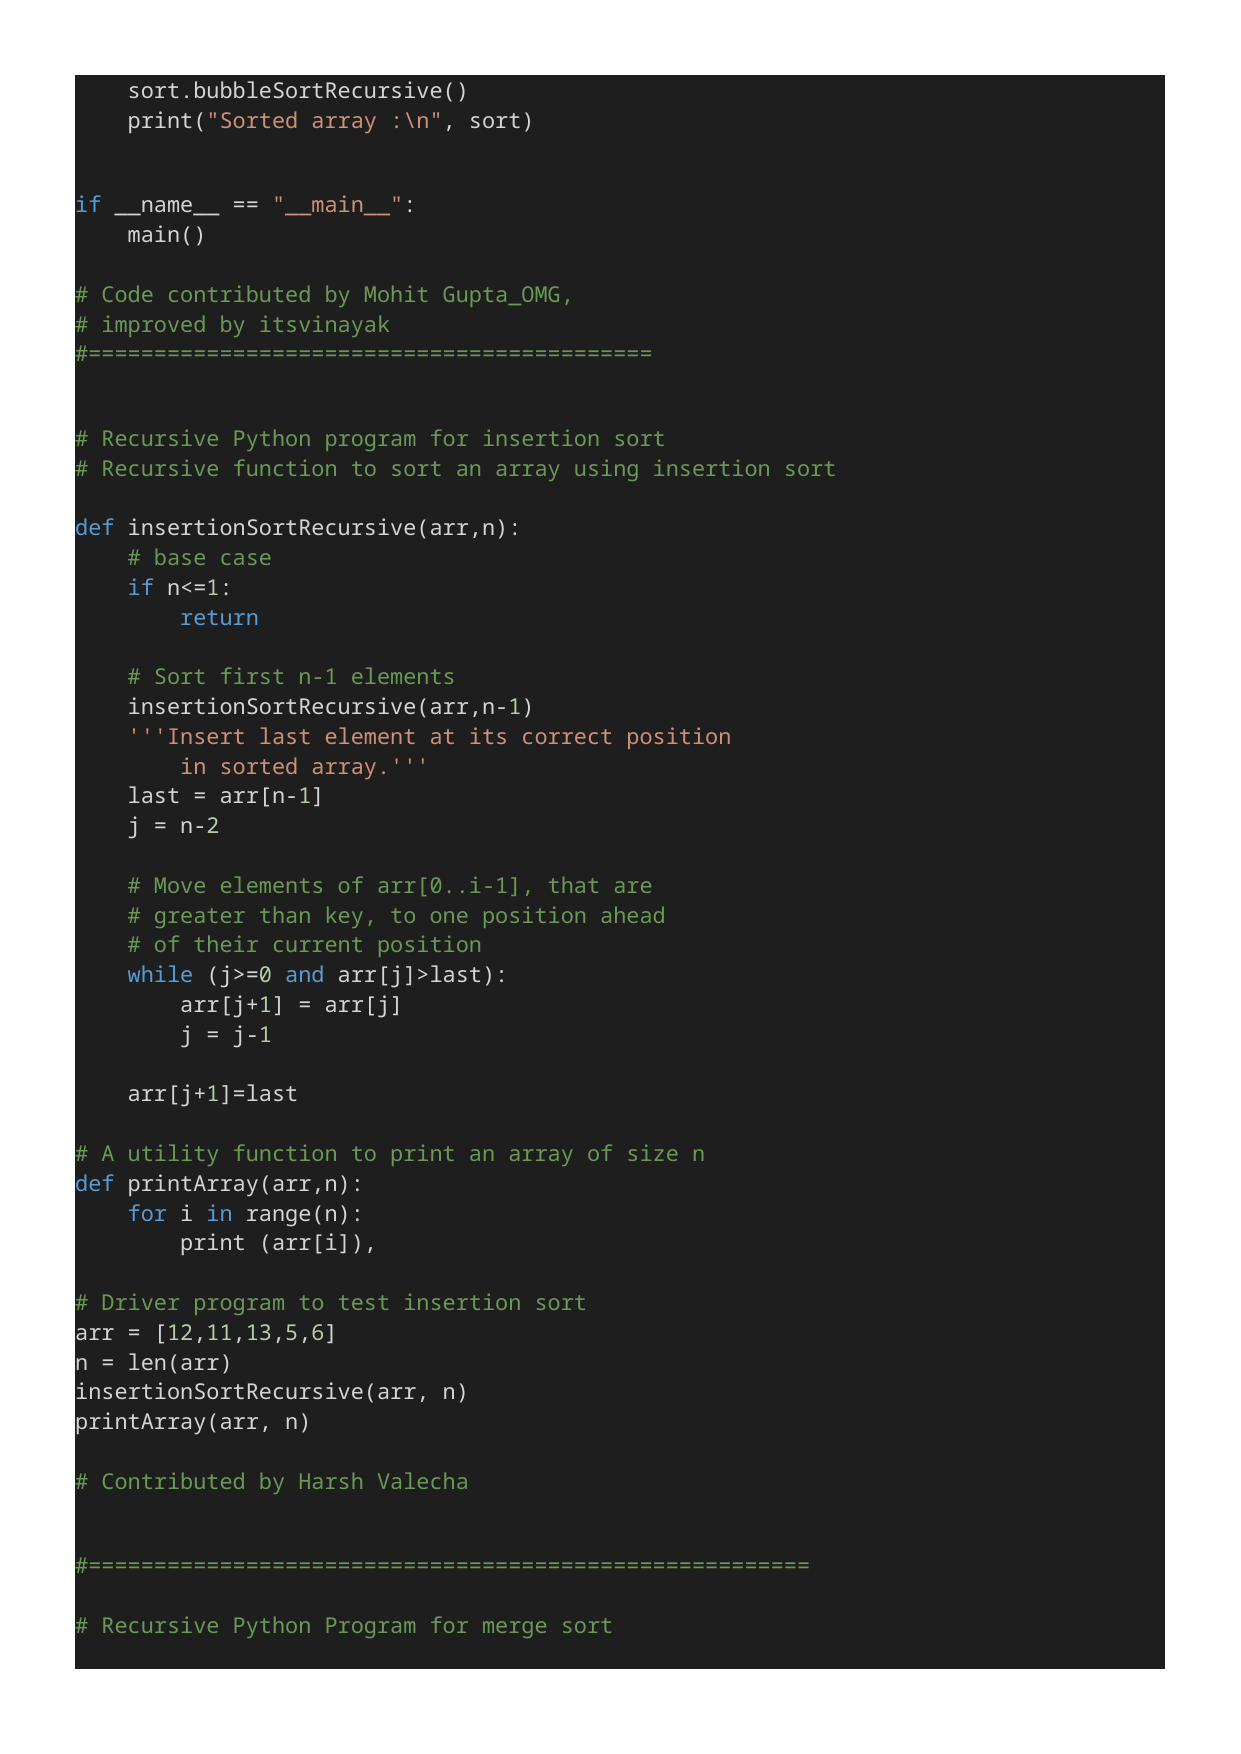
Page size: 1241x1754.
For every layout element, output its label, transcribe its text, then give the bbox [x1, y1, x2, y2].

text sort.bubbleSortRecursive() [75, 75, 1165, 105]
text # Recursive Python program for insertion sort [75, 423, 1165, 453]
text j = j-1 [75, 1019, 1165, 1048]
text # Recursive function to sort an array using insertion sort [75, 453, 1165, 482]
text in sorted array.''' [75, 751, 1165, 780]
text # Driver program to test insertion sort [75, 1287, 1165, 1317]
text def insertionSortRecursive(arr,n): [75, 512, 1165, 542]
text # Move elements of arr[0..i-1], that are [75, 870, 1165, 899]
text def printArray(arr,n): [75, 1168, 1165, 1197]
text insertionSortRecursive(arr, n) [75, 1376, 1165, 1406]
text '''Insert last element at its correct position [75, 721, 1165, 751]
text insertionSortRecursive(arr,n-1) [75, 691, 1165, 721]
text while (j>=0 and arr[j]>last): [75, 959, 1165, 989]
text # Contributed by Harsh Valecha [75, 1466, 1165, 1495]
text print (arr[i]), [75, 1227, 1165, 1257]
text for i in range(n): [75, 1197, 1165, 1227]
text print("Sorted array :\n", sort) [75, 105, 1165, 134]
text # Recursive Python Program for merge sort [75, 1610, 1165, 1639]
text #=========================================== [75, 338, 1165, 368]
text n = len(arr) [75, 1346, 1165, 1376]
text # A utility function to print an array of size n [75, 1138, 1165, 1168]
text arr[j+1] = arr[j] [75, 989, 1165, 1019]
text arr[j+1]=last [75, 1078, 1165, 1108]
text # of their current position [75, 929, 1165, 959]
text main() [75, 219, 1165, 249]
text last = arr[n-1] [75, 780, 1165, 810]
text j = n-2 [75, 810, 1165, 840]
text if n<=1: [75, 572, 1165, 602]
text #======================================================= [75, 1550, 1165, 1580]
text # base case [75, 542, 1165, 572]
text # greater than key, to one position ahead [75, 899, 1165, 929]
text # improved by itsvinayak [75, 308, 1165, 338]
text arr = [12,11,13,5,6] [75, 1317, 1165, 1346]
text printArray(arr, n) [75, 1406, 1165, 1436]
text return [75, 602, 1165, 631]
text # Sort first n-1 elements [75, 661, 1165, 691]
text # Code contributed by Mohit Gupta_OMG, [75, 279, 1165, 308]
text if __name__ == "__main__": [75, 189, 1165, 219]
